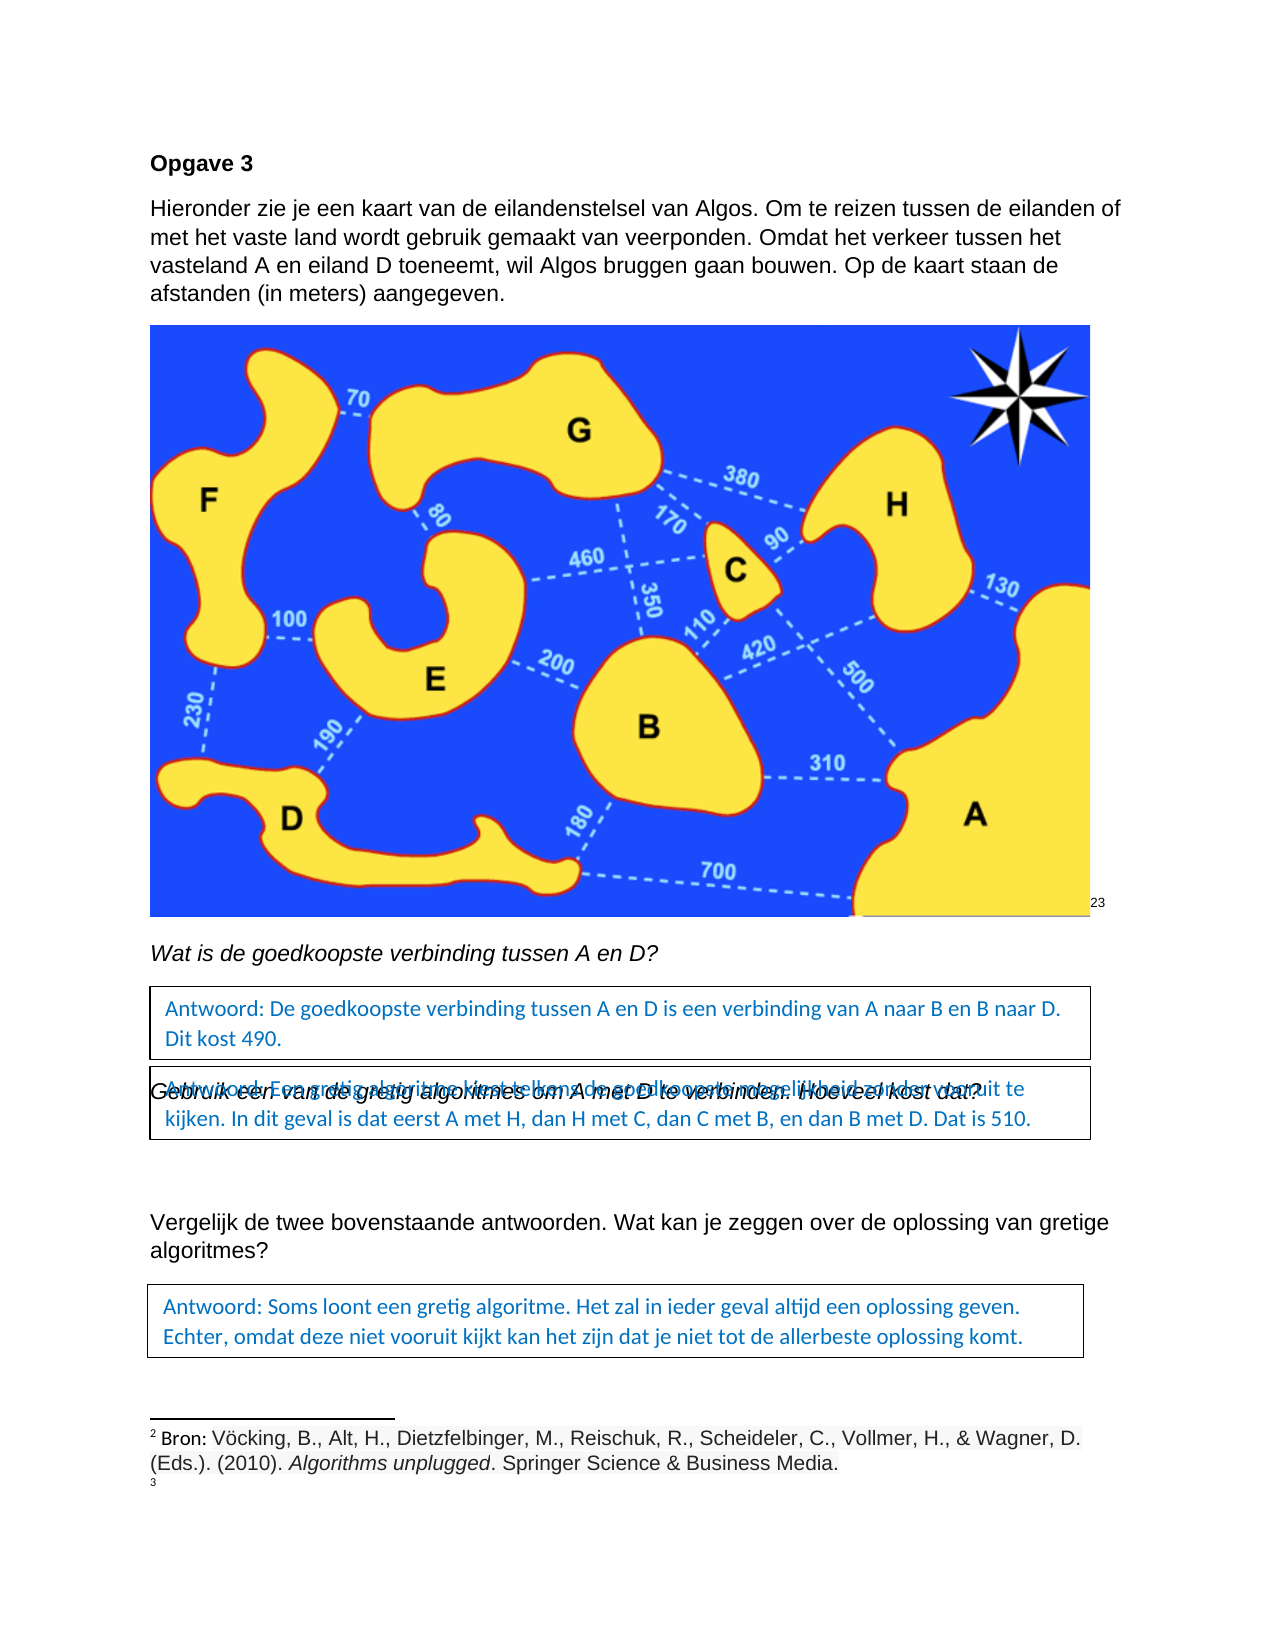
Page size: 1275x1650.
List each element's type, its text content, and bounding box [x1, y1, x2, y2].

text Vergelijk de twee bovenstaande antwoorden. Wat kan je zeggen over de oplossing van gretige algoritmes? [150, 1209, 1125, 1264]
text Hieronder zie je een kaart van de eilandenstelsel van Algos. Om te reizen tussen de eilanden of met het vaste land wordt gebruik gemaakt van veerponden. Omdat het verkeer tussen het vasteland A en eiland D toeneemt, wil Algos bruggen gaan bouwen. Op de kaart staan de afstanden (in meters) aangegeven. [150, 195, 1125, 307]
text Wat is de goedkoopste verbinding tussen A en D? [150, 940, 1125, 967]
picture [150, 325, 1091, 917]
text Gebruik een van de gretig algoritmes om A met D te verbinden. Hoeveel kost dat? [150, 1031, 1125, 1104]
text Opgave 3 [150, 150, 1125, 176]
